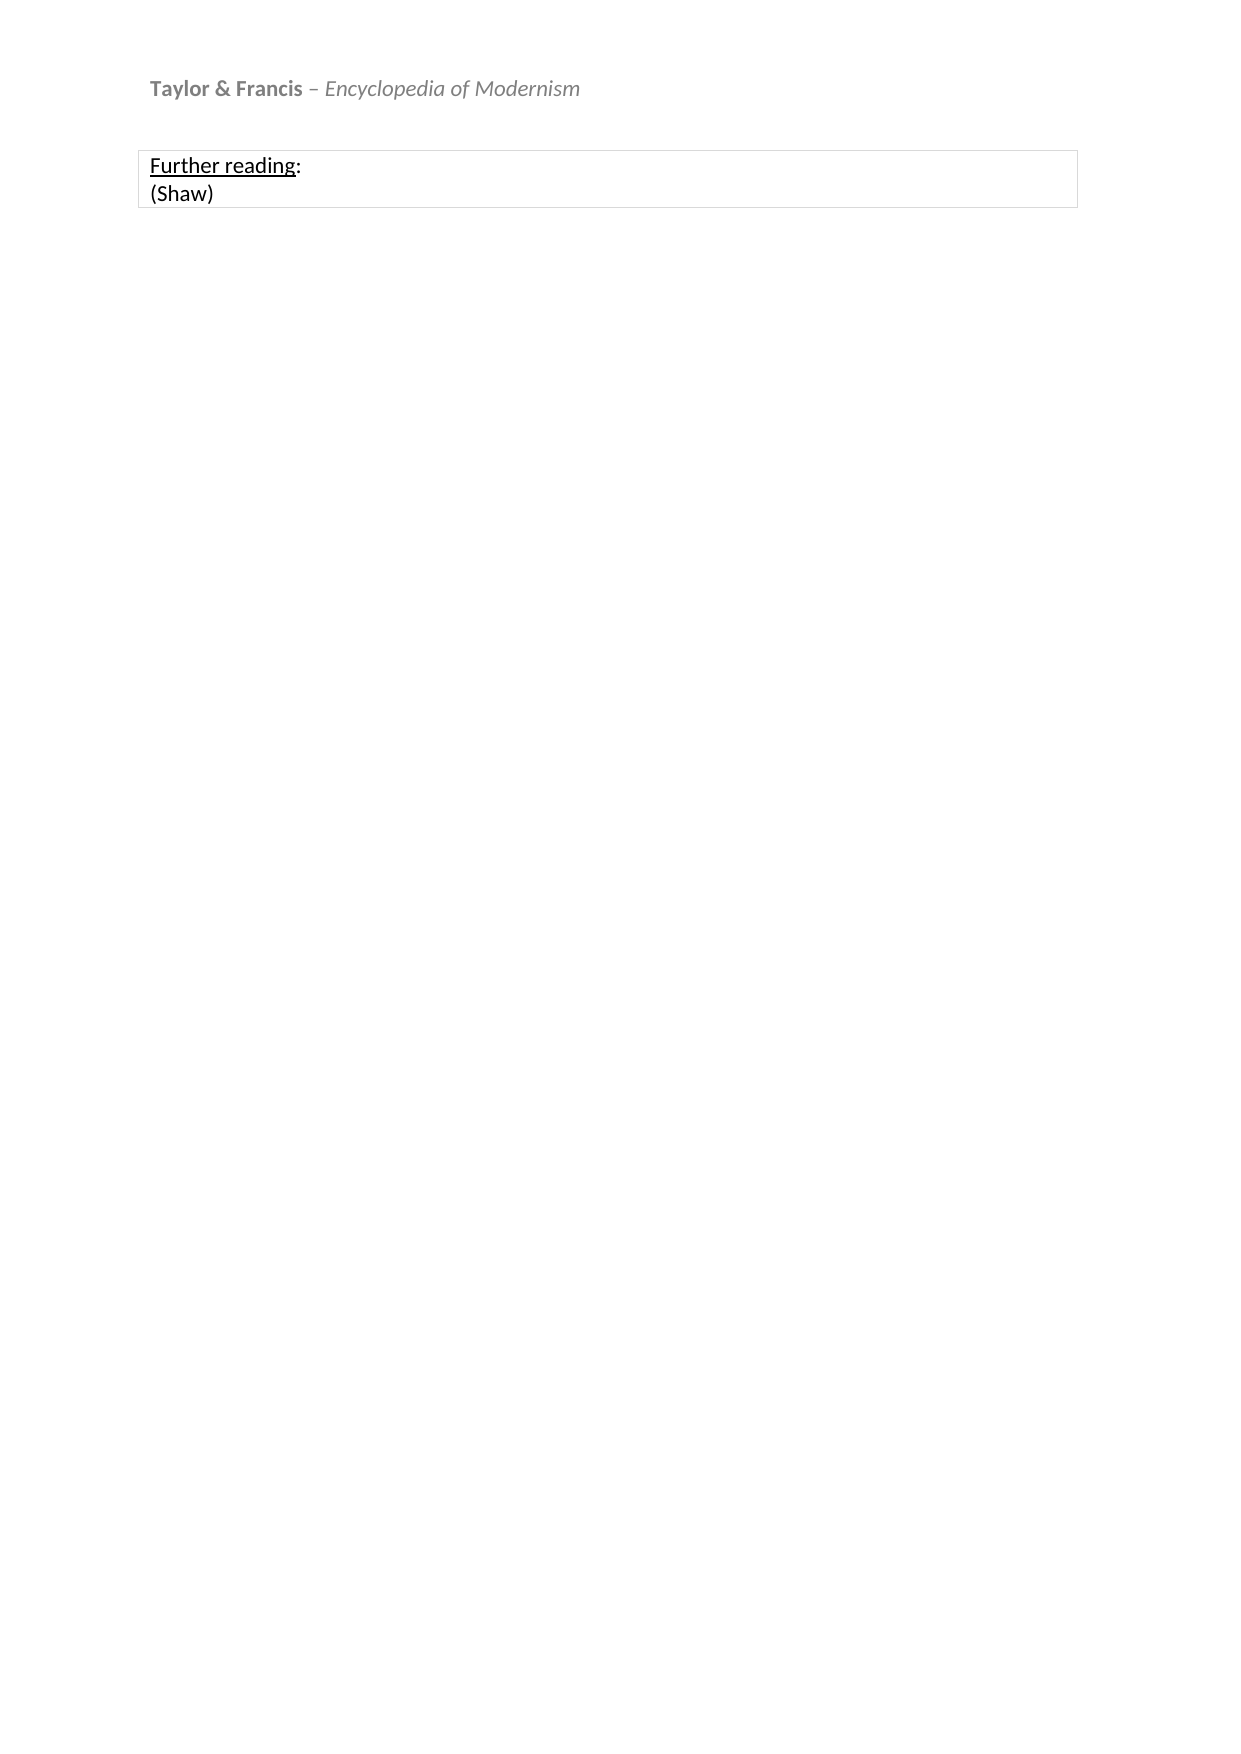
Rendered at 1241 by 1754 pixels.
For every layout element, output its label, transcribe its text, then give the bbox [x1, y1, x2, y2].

table_cell Further reading: [139, 151, 1077, 207]
